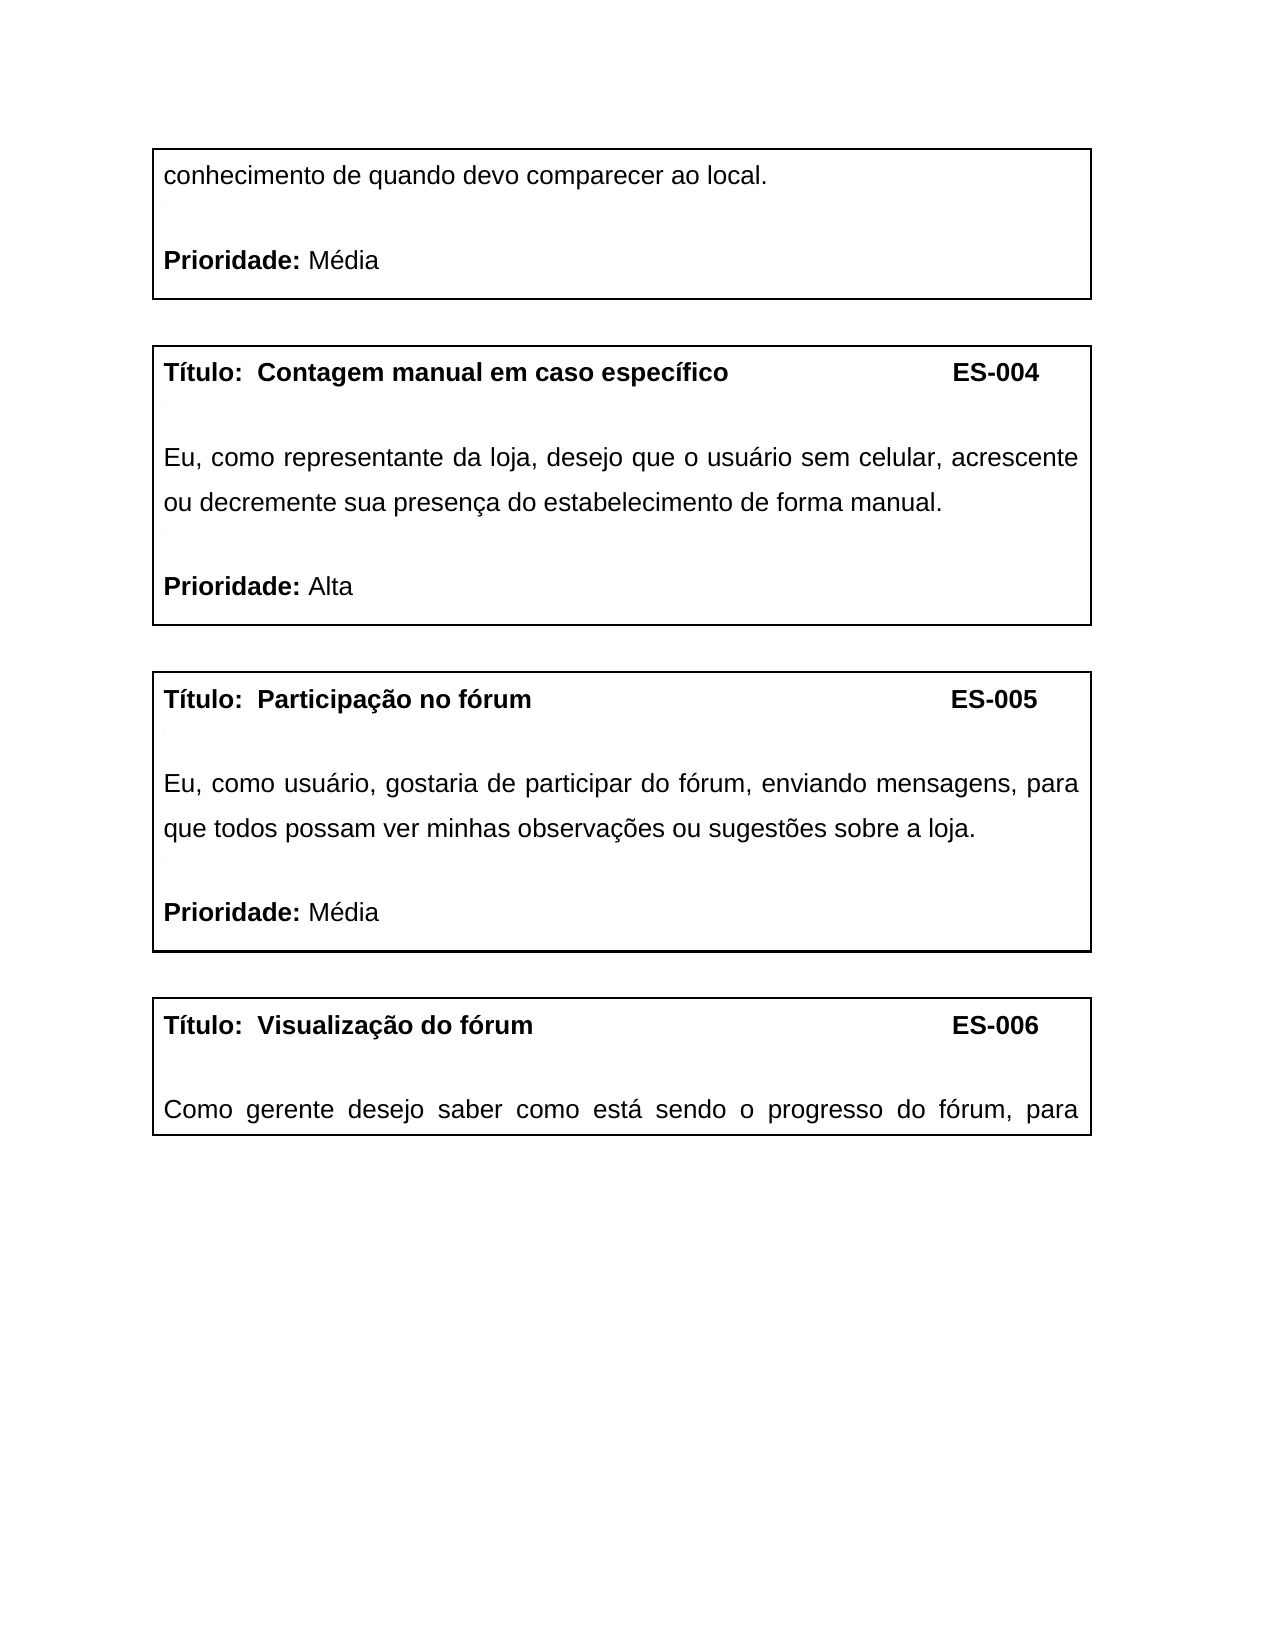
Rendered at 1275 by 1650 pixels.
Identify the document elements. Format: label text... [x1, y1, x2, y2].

table_header Título: Participação no fórum ES-005 Eu, como usuário, gostaria de participar do fórum, enviando mensagens, para que todos possam ver minhas observações ou sugestões sobre a loja. Prioridade: Média [154, 673, 1090, 950]
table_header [154, 150, 1090, 298]
table_header Título: Contagem manual em caso específico ES-004 Eu, como representante da loja, desejo que o usuário sem celular, acrescente ou decremente sua presença do estabelecimento de forma manual. Prioridade: Alta [154, 347, 1090, 624]
table_header Título: Visualização do fórum ES-006 Como gerente desejo saber como está sendo o progresso do fórum, para expor em meus relatórios as opiniões de clientes que gostariam de usufruir de meu estabelecimento. Prioridade: Leve [154, 999, 1090, 1134]
